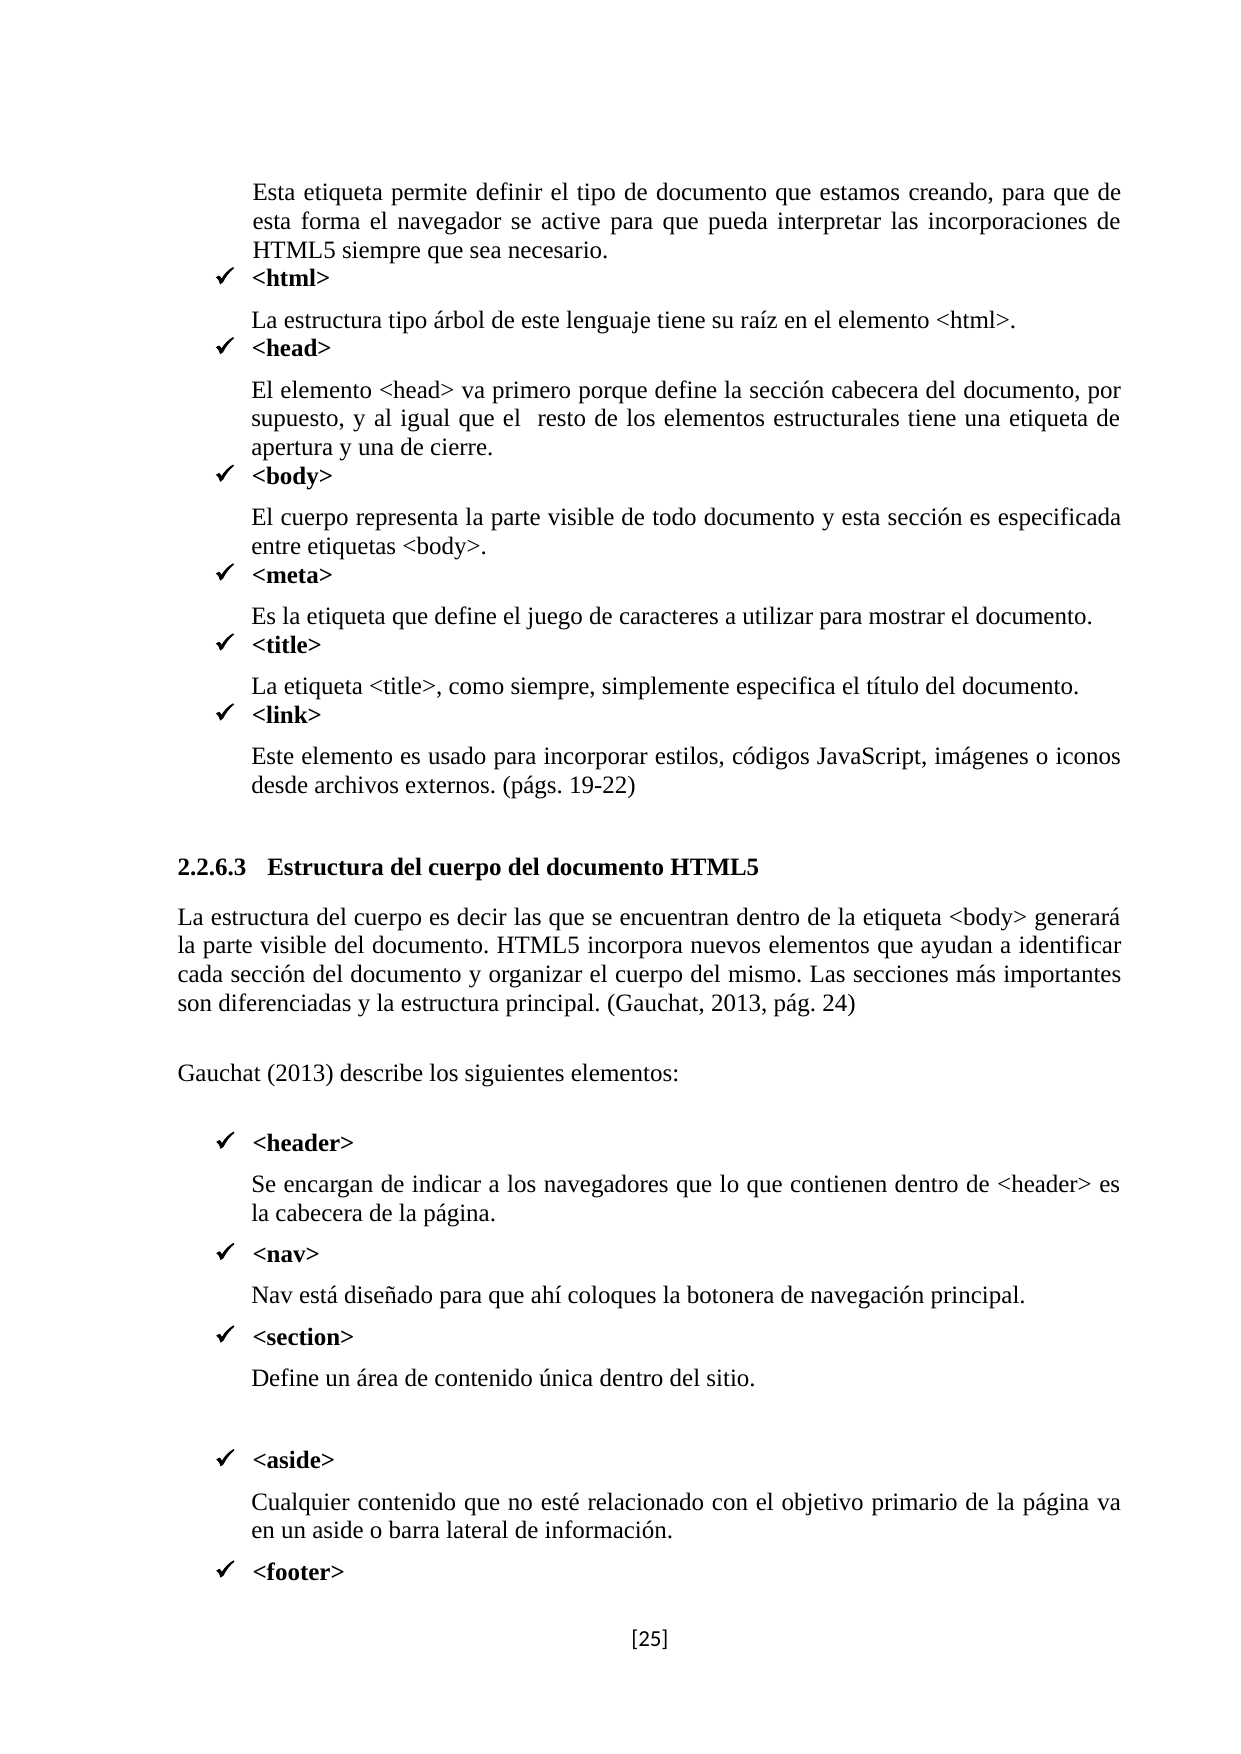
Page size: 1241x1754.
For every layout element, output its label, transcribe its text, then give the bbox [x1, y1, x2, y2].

text El elemento <head> va primero porque define la sección cabecera del documento, por supuesto, y al igual que el resto de los elementos estructurales tiene una etiqueta de apertura y una de cierre. [251, 375, 1122, 461]
list <body> [214, 461, 1122, 490]
list <head> [214, 333, 1122, 362]
text Cualquier contenido que no esté relacionado con el objetivo primario de la página va en un aside o barra lateral de información. [251, 1487, 1122, 1544]
text El cuerpo representa la parte visible de todo documento y esta sección es especificada entre etiquetas <body>. [251, 502, 1122, 560]
list <footer> [215, 1557, 1122, 1586]
text La etiqueta <title>, como siempre, simplemente especifica el título del documento. [251, 671, 1122, 700]
list <section> [215, 1322, 1122, 1351]
text Nav está diseñado para que ahí coloques la botonera de navegación principal. [251, 1281, 1122, 1309]
text Es la etiqueta que define el juego de caracteres a utilizar para mostrar el documento. [251, 601, 1122, 630]
list <title> [214, 630, 1122, 658]
list <aside> [215, 1446, 1122, 1474]
text La estructura del cuerpo es decir las que se encuentran dentro de la etiqueta <body> generará la parte visible del documento. HTML5 incorpora nuevos elementos que ayudan a identificar cada sección del documento y organizar el cuerpo del mismo. Las secciones más importantes son diferenciadas y la estructura principal. [177, 902, 1122, 1017]
text Se encargan de indicar a los navegadores que lo que contienen dentro de <header> es la cabecera de la página. [251, 1169, 1122, 1227]
list <link> [214, 700, 1122, 728]
list <html> [214, 263, 1122, 292]
subtitle Estructura del cuerpo del documento HTML5 [177, 852, 1122, 881]
text Gauchat (2013) describe los siguientes elementos: [177, 1058, 1122, 1087]
list <meta> [214, 560, 1122, 588]
list <header> [215, 1128, 1122, 1157]
list <nav> [215, 1239, 1122, 1268]
text Define un área de contenido única dentro del sitio. [251, 1363, 1122, 1392]
text La estructura tipo árbol de este lenguaje tiene su raíz en el elemento <html>. [251, 305, 1122, 333]
text Esta etiqueta permite definir el tipo de documento que estamos creando, para que de esta forma el navegador se active para que pueda interpretar las incorporaciones de HTML5 siempre que sea necesario. [252, 177, 1122, 263]
text Este elemento es usado para incorporar estilos, códigos JavaScript, imágenes o iconos desde archivos externos. [251, 741, 1122, 798]
